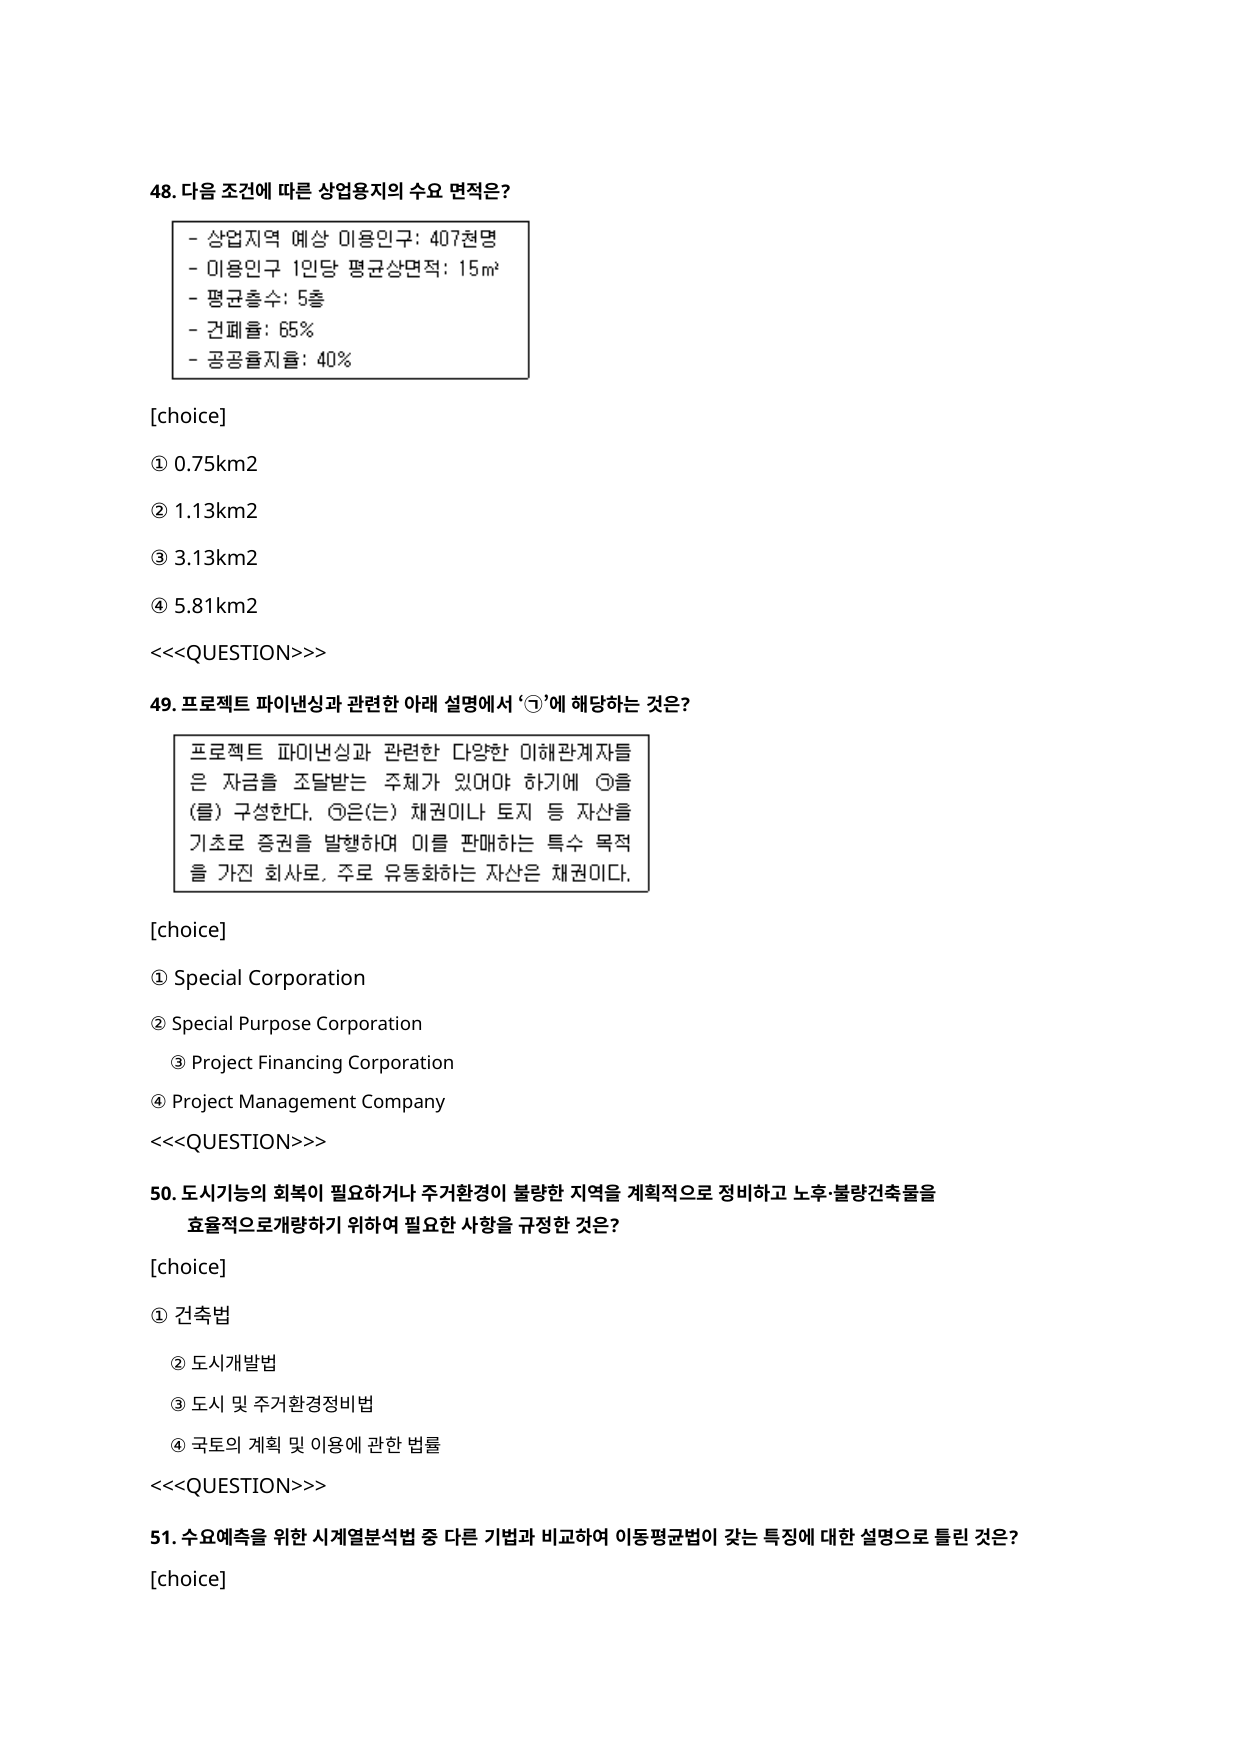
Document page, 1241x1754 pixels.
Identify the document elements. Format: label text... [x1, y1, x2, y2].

text [choice] [150, 915, 1090, 944]
text <<<QUESTION>>> [150, 1127, 1090, 1155]
text ④ 5.81km2 [150, 591, 1090, 619]
picture [169, 218, 533, 383]
text 49. 프로젝트 파이낸싱과 관련한 아래 설명에서 ‘㉠’에 해당하는 것은? [150, 689, 1090, 717]
text [choice] [150, 1564, 1090, 1592]
text 50. 도시기능의 회복이 필요하거나 주거환경이 불량한 지역을 계획적으로 정비하고 노후·불량건축물을 효율적으로개량하기 위하여 필요한 사항을 규정한 것은? [150, 1178, 1090, 1238]
text <<<QUESTION>>> [150, 638, 1090, 666]
text ② Special Purpose Corporation [150, 1010, 1090, 1036]
text ① 0.75km2 [150, 449, 1090, 477]
text ③ Project Financing Corporation [150, 1049, 1090, 1074]
text ④ Project Management Company [150, 1088, 1090, 1113]
text ② 1.13km2 [150, 496, 1090, 524]
text ① 건축법 [150, 1299, 1090, 1329]
text ③ 3.13km2 [150, 543, 1090, 572]
text ② 도시개발법 [150, 1348, 1090, 1376]
text 51. 수요예측을 위한 시계열분석법 중 다른 기법과 비교하여 이동평균법이 갖는 특징에 대한 설명으로 틀린 것은? [150, 1523, 1090, 1550]
text ① Special Corporation [150, 963, 1090, 991]
text ④ 국토의 계획 및 이용에 관한 법률 [150, 1430, 1090, 1458]
text ③ 도시 및 주거환경정비법 [150, 1389, 1090, 1417]
text [choice] [150, 402, 1090, 430]
text [choice] [150, 1252, 1090, 1280]
text 48. 다음 조건에 따른 상업용지의 수요 면적은? [150, 177, 1090, 204]
text <<<QUESTION>>> [150, 1471, 1090, 1500]
picture [169, 730, 653, 896]
